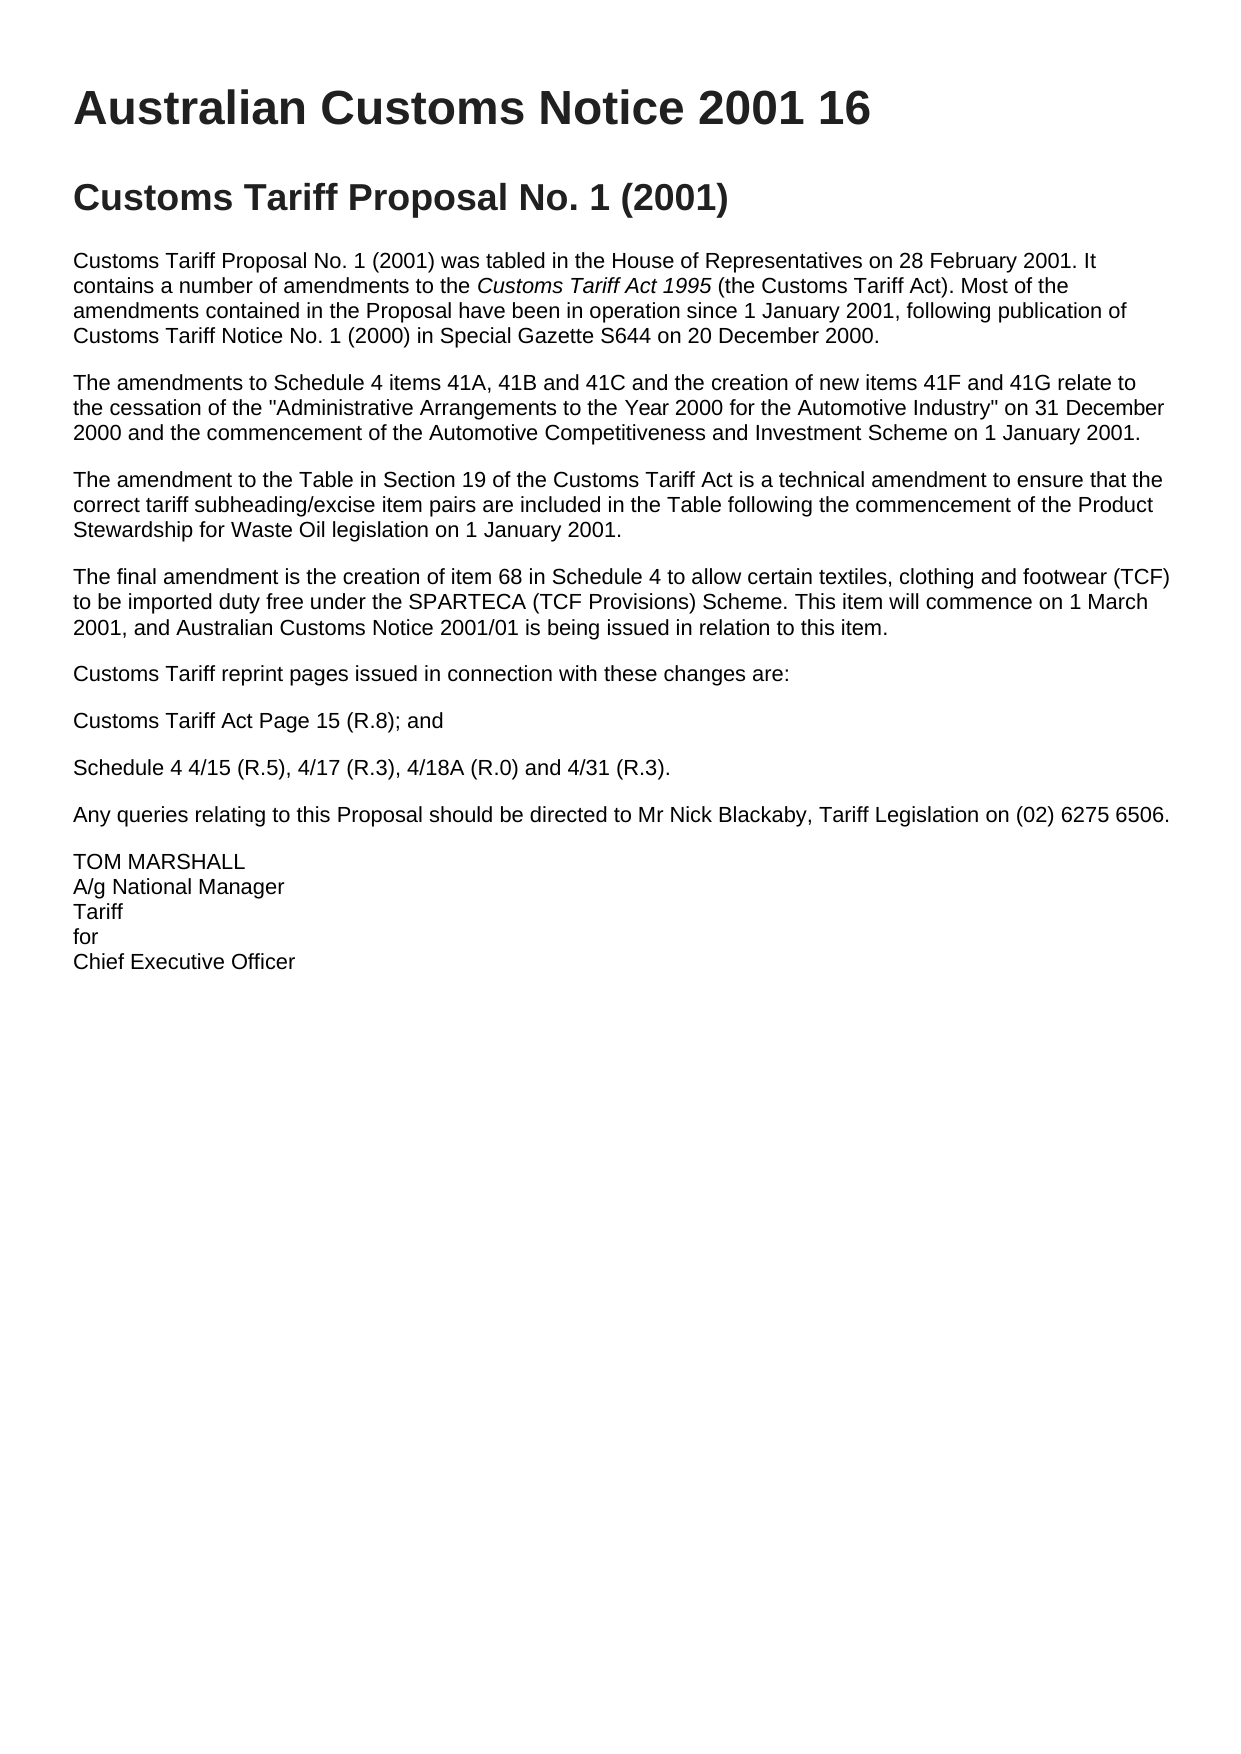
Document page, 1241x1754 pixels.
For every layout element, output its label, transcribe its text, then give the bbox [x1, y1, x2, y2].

text The final amendment is the creation of item 68 in Schedule 4 to allow certain textiles, clothing and footwear (TCF) to be imported duty free under the SPARTECA (TCF Provisions) Scheme. This item will commence on 1 March 2001, and Australian Customs Notice 2001/01 is being issued in relation to this item. [73, 564, 1174, 640]
text Customs Tariff reprint pages issued in connection with these changes are: [73, 661, 1184, 686]
text Customs Tariff Proposal No. 1 (2001) [73, 175, 1184, 218]
text for [73, 924, 1184, 949]
text Any queries relating to this Proposal should be directed to Mr Nick Blackaby, Tariff Legislation on (02) 6275 6506. TOM MARSHALL [73, 780, 1184, 874]
text Schedule 4 4/15 (R.5), 4/17 (R.3), 4/18A (R.0) and 4/31 (R.3). [73, 755, 1184, 780]
text A/g National Manager Tariff [73, 874, 287, 924]
text Customs Tariff Proposal No. 1 (2001) was tabled in the House of Representatives on 28 February 2001. It contains a number of amendments to the Customs Tariff Act 1995 (the Customs Tariff Act). Most of the amendments contained in the Proposal have been in operation since 1 January 2001, following publication of Customs Tariff Notice No. 1 (2000) in Special Gazette S644 on 20 December 2000. [73, 248, 1130, 348]
text The amendment to the Table in Section 19 of the Customs Tariff Act is a technical amendment to ensure that the correct tariff subheading/excise item pairs are included in the Table following the commencement of the Product Stewardship for Waste Oil legislation on 1 January 2001. [73, 467, 1166, 542]
text Chief Executive Officer [73, 949, 1184, 974]
text Customs Tariff Act Page 15 (R.8); and [73, 708, 1184, 733]
title Australian Customs Notice 2001 16 [73, 79, 1184, 134]
text The amendments to Schedule 4 items 41A, 41B and 41C and the creation of new items 41F and 41G relate to the cessation of the "Administrative Arrangements to the Year 2000 for the Automotive Industry" on 31 December 2000 and the commencement of the Automotive Competitiveness and Investment Scheme on 1 January 2001. [73, 370, 1167, 445]
